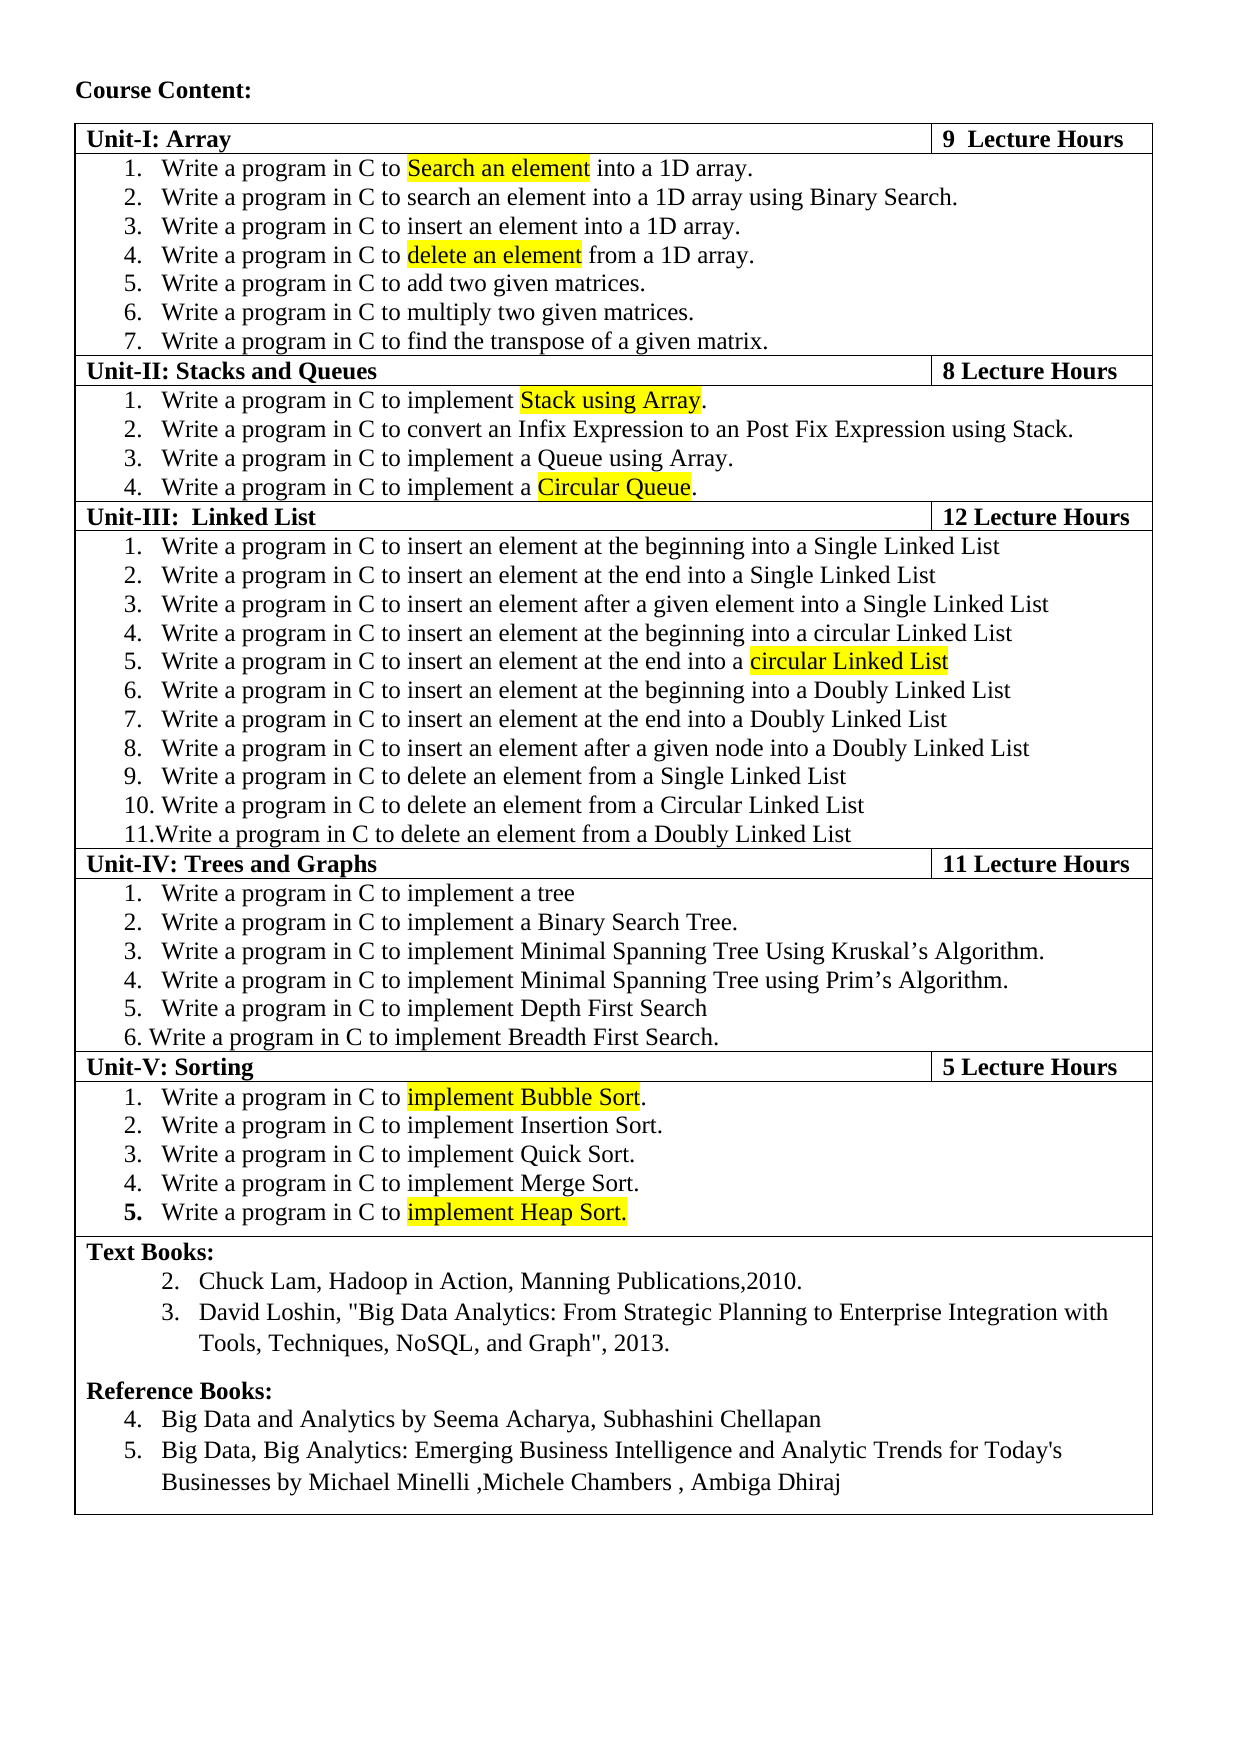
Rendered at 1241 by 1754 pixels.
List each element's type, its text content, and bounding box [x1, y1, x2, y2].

text Course Content: [75, 75, 1165, 104]
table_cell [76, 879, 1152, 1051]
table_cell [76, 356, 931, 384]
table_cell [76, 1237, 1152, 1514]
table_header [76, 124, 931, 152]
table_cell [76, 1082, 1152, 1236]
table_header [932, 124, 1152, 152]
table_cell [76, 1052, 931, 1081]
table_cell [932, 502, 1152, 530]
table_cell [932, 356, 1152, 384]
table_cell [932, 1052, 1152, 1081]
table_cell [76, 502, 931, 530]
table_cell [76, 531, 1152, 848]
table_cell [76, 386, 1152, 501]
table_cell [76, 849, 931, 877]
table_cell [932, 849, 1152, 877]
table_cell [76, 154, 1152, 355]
